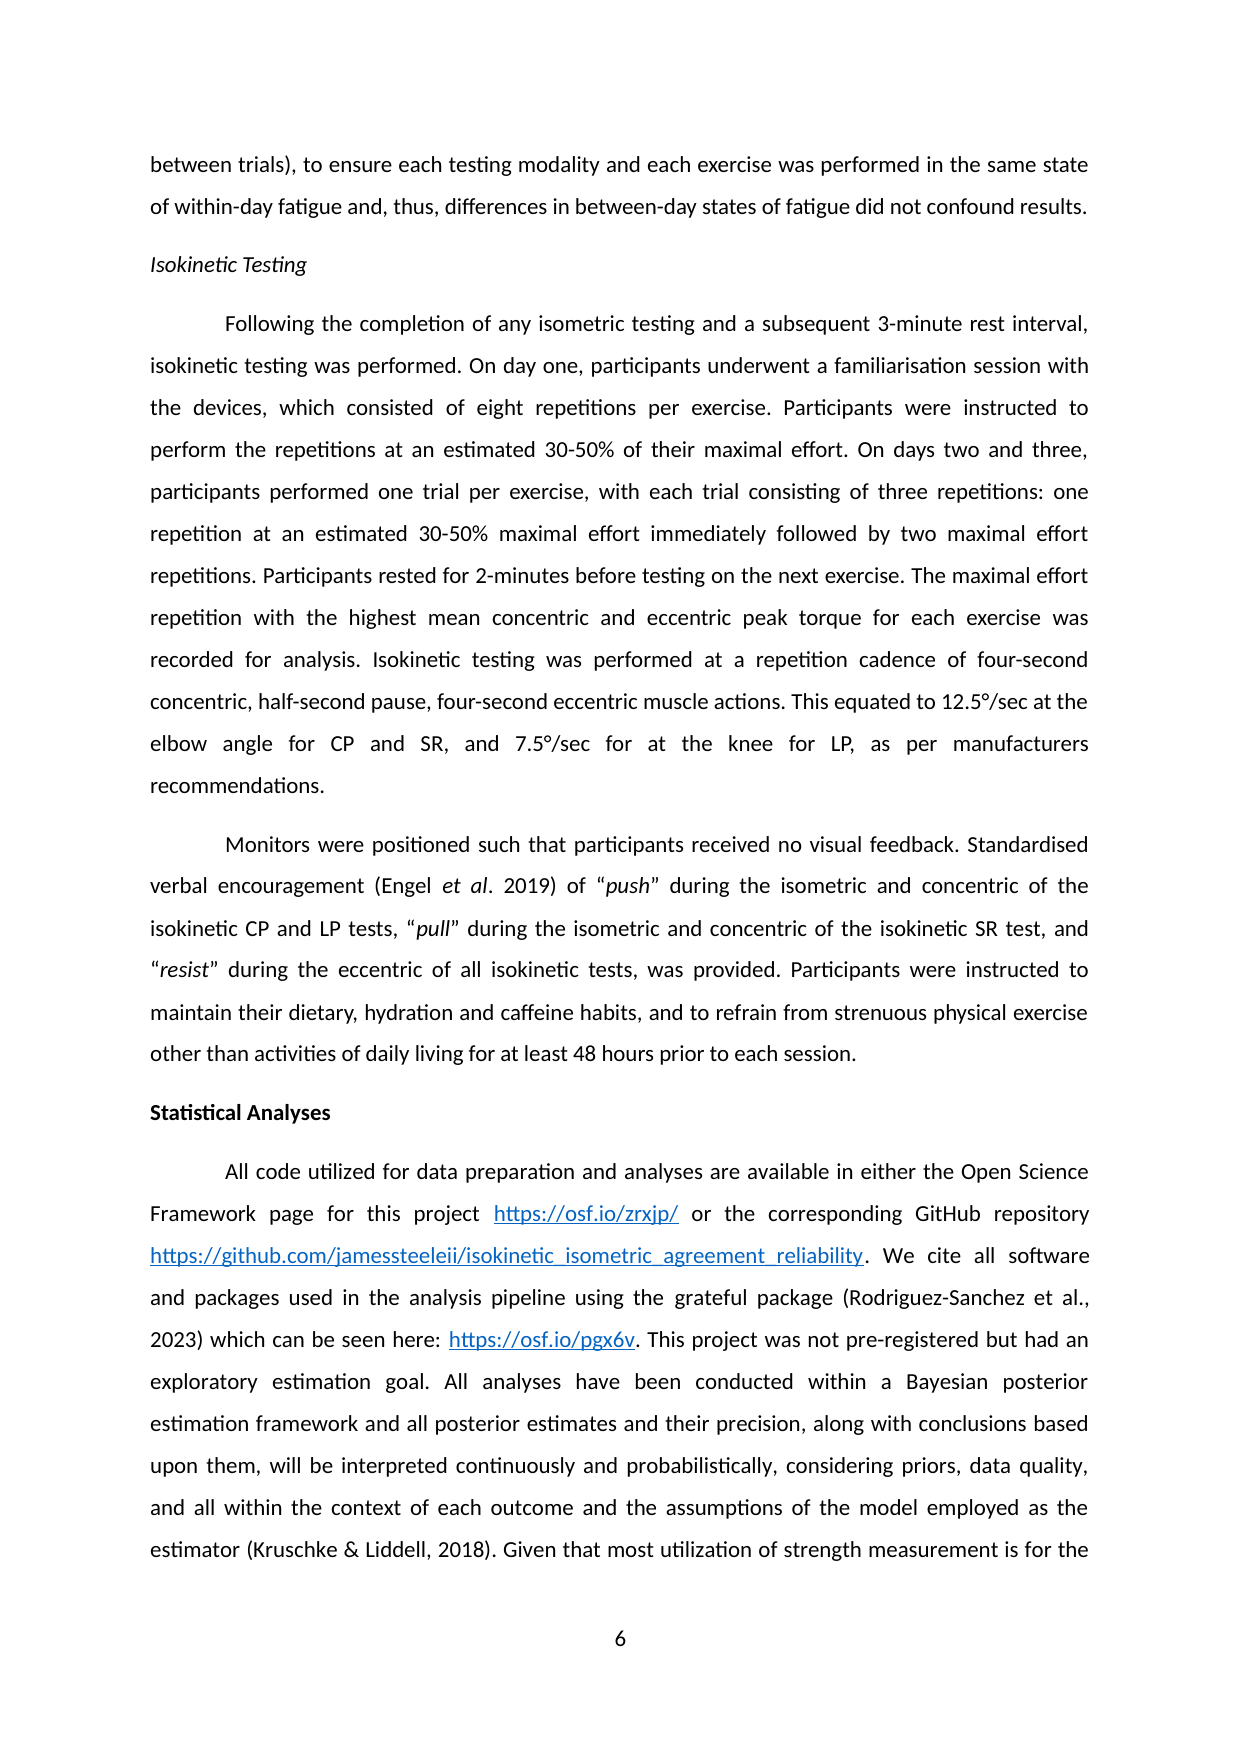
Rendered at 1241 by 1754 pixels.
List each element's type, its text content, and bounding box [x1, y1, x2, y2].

text Statistical Analyses [150, 1098, 1090, 1126]
text Isokinetic Testing [150, 251, 1090, 279]
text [150, 1157, 1090, 1563]
text Following the completion of any isometric testing and a subsequent 3-minute rest interval, isokinetic testing was performed. On day one, participants underwent a familiarisation session with the devices, which consisted of eight repetitions per exercise. Participants were instructed to perform the repetitions at an estimated 30-50% of their maximal effort. On days two and three, participants performed one trial per exercise, with each trial consisting of three repetitions: one repetition at an estimated 30-50% maximal effort immediately followed by two maximal effort repetitions. Participants rested for 2-minutes before testing on the next exercise. The maximal effort repetition with the highest mean concentric and eccentric peak torque for each exercise was recorded for analysis. Isokinetic testing was performed at a repetition cadence of four-second concentric, half-second pause, four-second eccentric muscle actions. This equated to 12.5°/sec at the elbow angle for CP and SR, and 7.5°/sec for at the knee for LP, as per manufacturers recommendations. [150, 309, 1090, 799]
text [150, 150, 1090, 220]
text Monitors were positioned such that participants received no visual feedback. Standardised verbal encouragement (Engel et al. 2019) of “push” during the isometric and concentric of the isokinetic CP and LP tests, “pull” during the isometric and concentric of the isokinetic SR test, and “resist” during the eccentric of all isokinetic tests, was provided. Participants were instructed to maintain their dietary, hydration and caffeine habits, and to refrain from strenuous physical exercise other than activities of daily living for at least 48 hours prior to each session. [150, 830, 1090, 1068]
